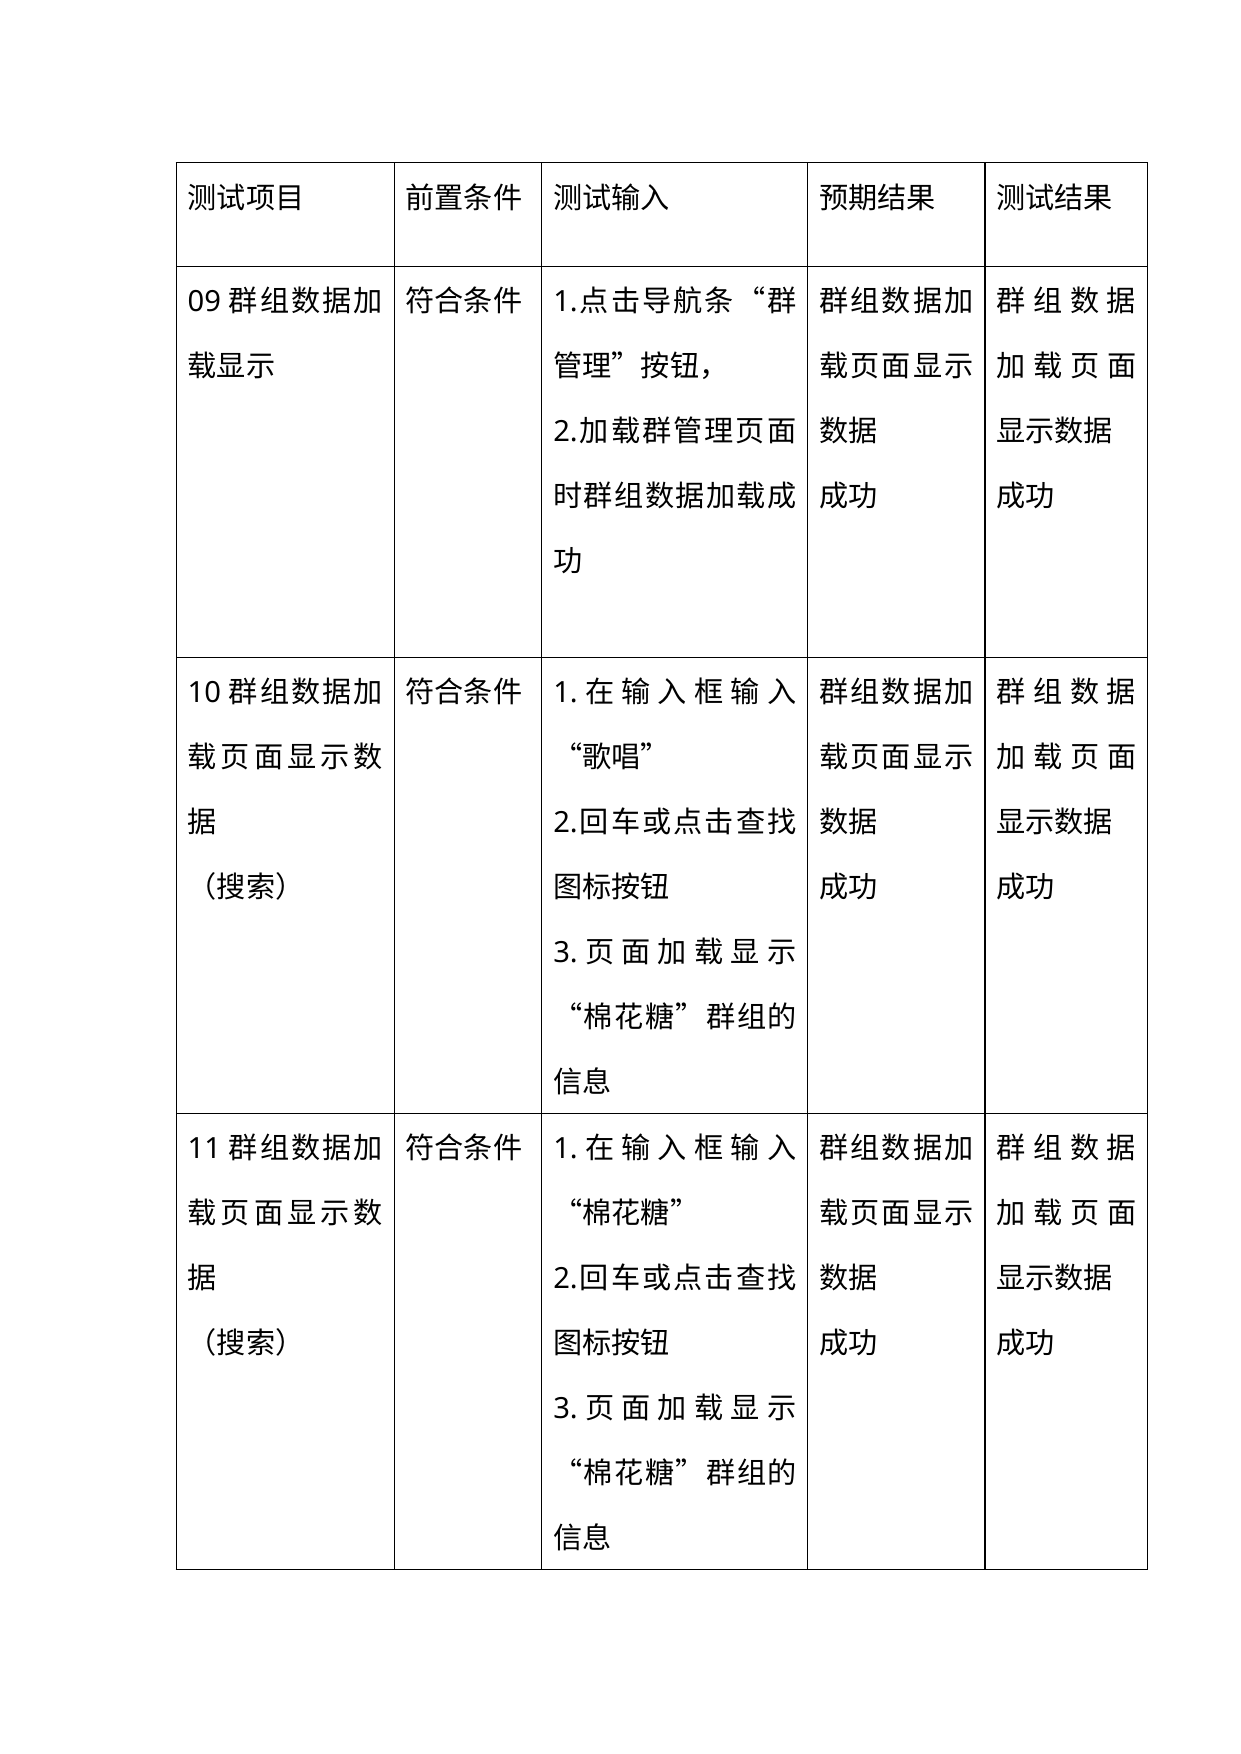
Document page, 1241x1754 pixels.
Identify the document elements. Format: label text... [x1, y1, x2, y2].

table_cell 群组数据加载页面显示数据 成功 [986, 267, 1147, 657]
table_cell 群组数据加载页面显示数据 成功 [808, 1114, 984, 1569]
table_cell 09群组数据加载显示 [177, 267, 394, 657]
table_cell 1.点击导航条“群管理”按钮， 2.加载群管理页面时群组数据加载成功 [542, 267, 807, 657]
table_header 测试结果 [986, 163, 1147, 266]
table_cell 群组数据加载页面显示数据 成功 [986, 1114, 1147, 1569]
table_cell 1.在输入框输入“歌唱” 2.回车或点击查找图标按钮 3.页面加载显示“棉花糖”群组的信息 [542, 658, 807, 1113]
table_cell 10群组数据加载页面显示数据 （搜索） [177, 658, 394, 1113]
table_cell 群组数据加载页面显示数据 成功 [808, 267, 984, 657]
table_header 测试输入 [542, 163, 807, 266]
table_cell 符合条件 [395, 1114, 541, 1569]
table_cell 群组数据加载页面显示数据 成功 [808, 658, 984, 1113]
table_cell 1.在输入框输入“棉花糖” 2.回车或点击查找图标按钮 3.页面加载显示“棉花糖”群组的信息 [542, 1114, 807, 1569]
table_cell 符合条件 [395, 267, 541, 657]
table_cell 符合条件 [395, 658, 541, 1113]
table_header 测试项目 [177, 163, 394, 266]
table_header 前置条件 [395, 163, 541, 266]
table_header 预期结果 [808, 163, 984, 266]
table_cell 群组数据加载页面显示数据 成功 [986, 658, 1147, 1113]
table_cell 11群组数据加载页面显示数据 （搜索） [177, 1114, 394, 1569]
